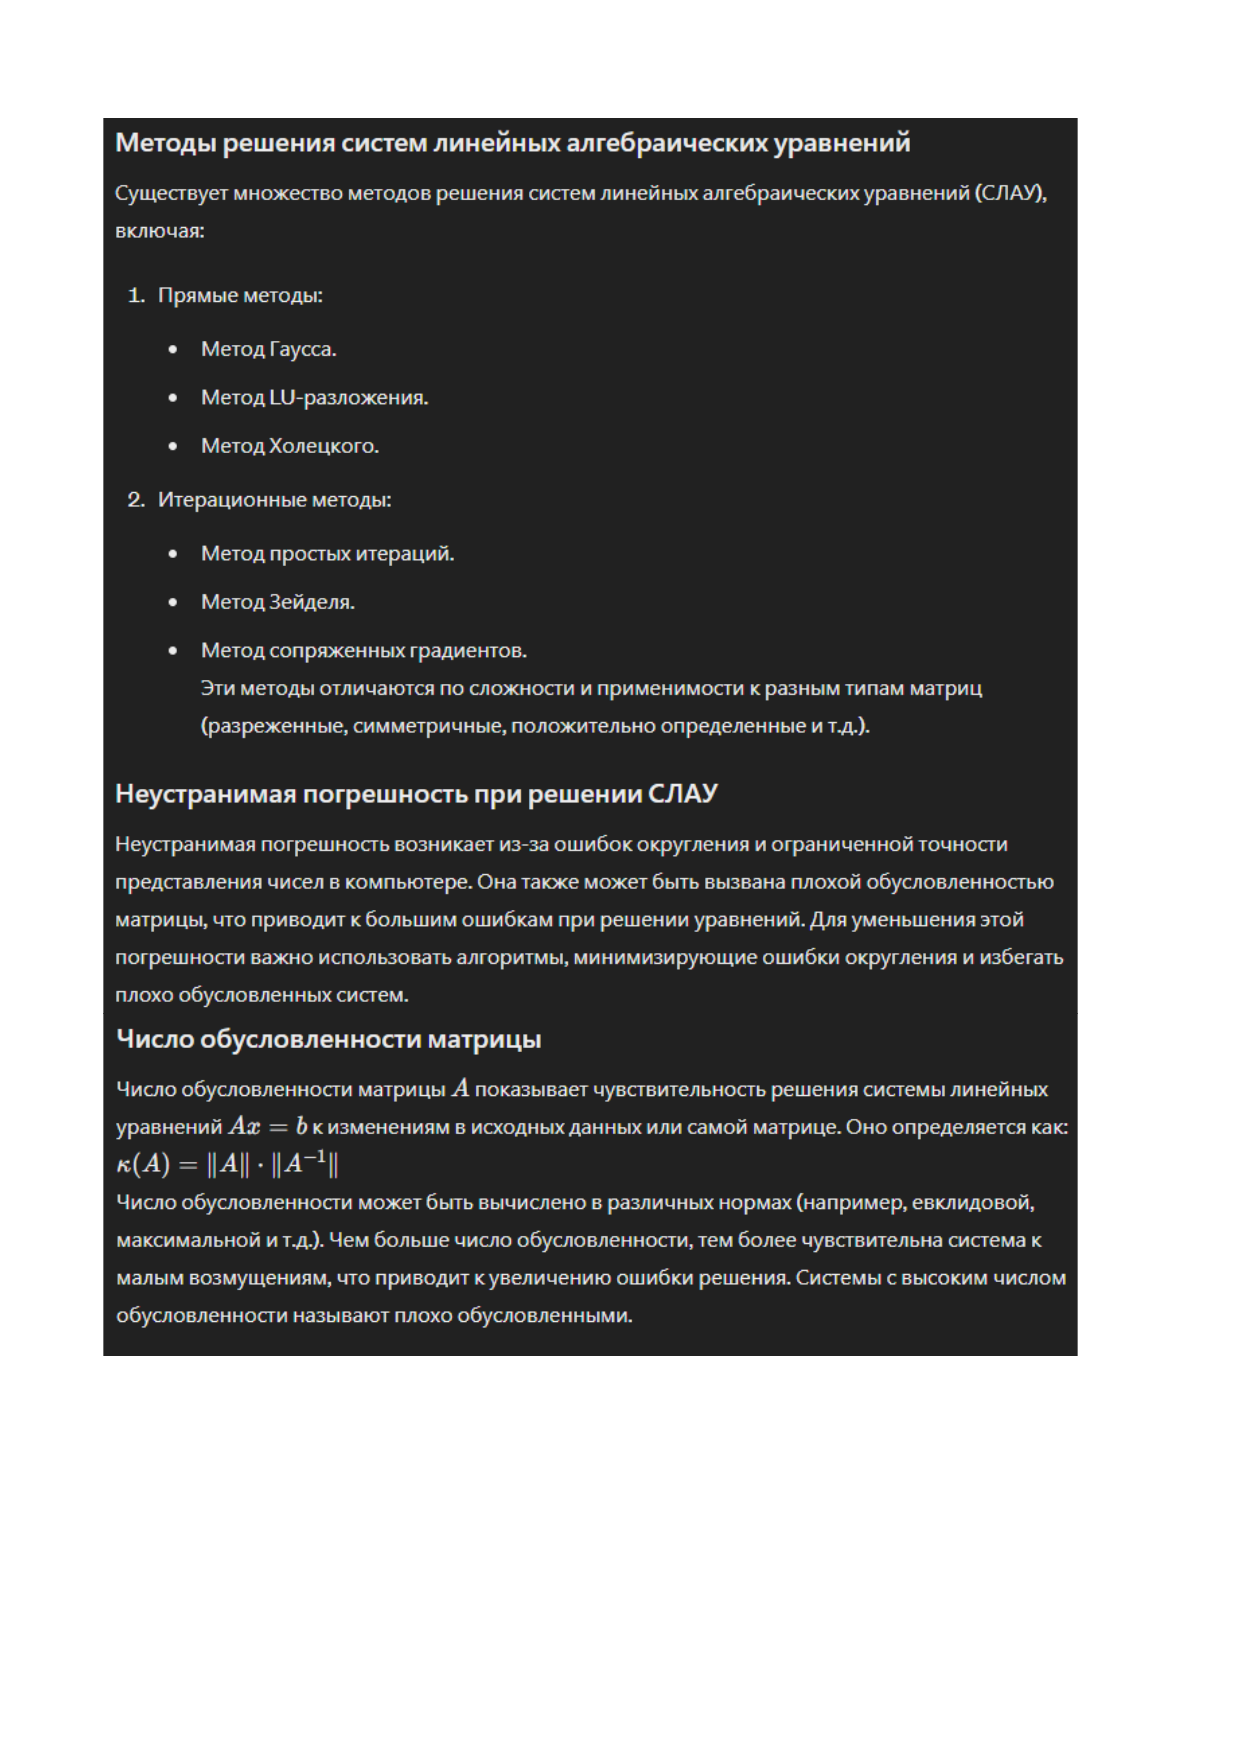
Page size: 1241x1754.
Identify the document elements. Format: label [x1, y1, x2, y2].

picture [103, 118, 1078, 1356]
